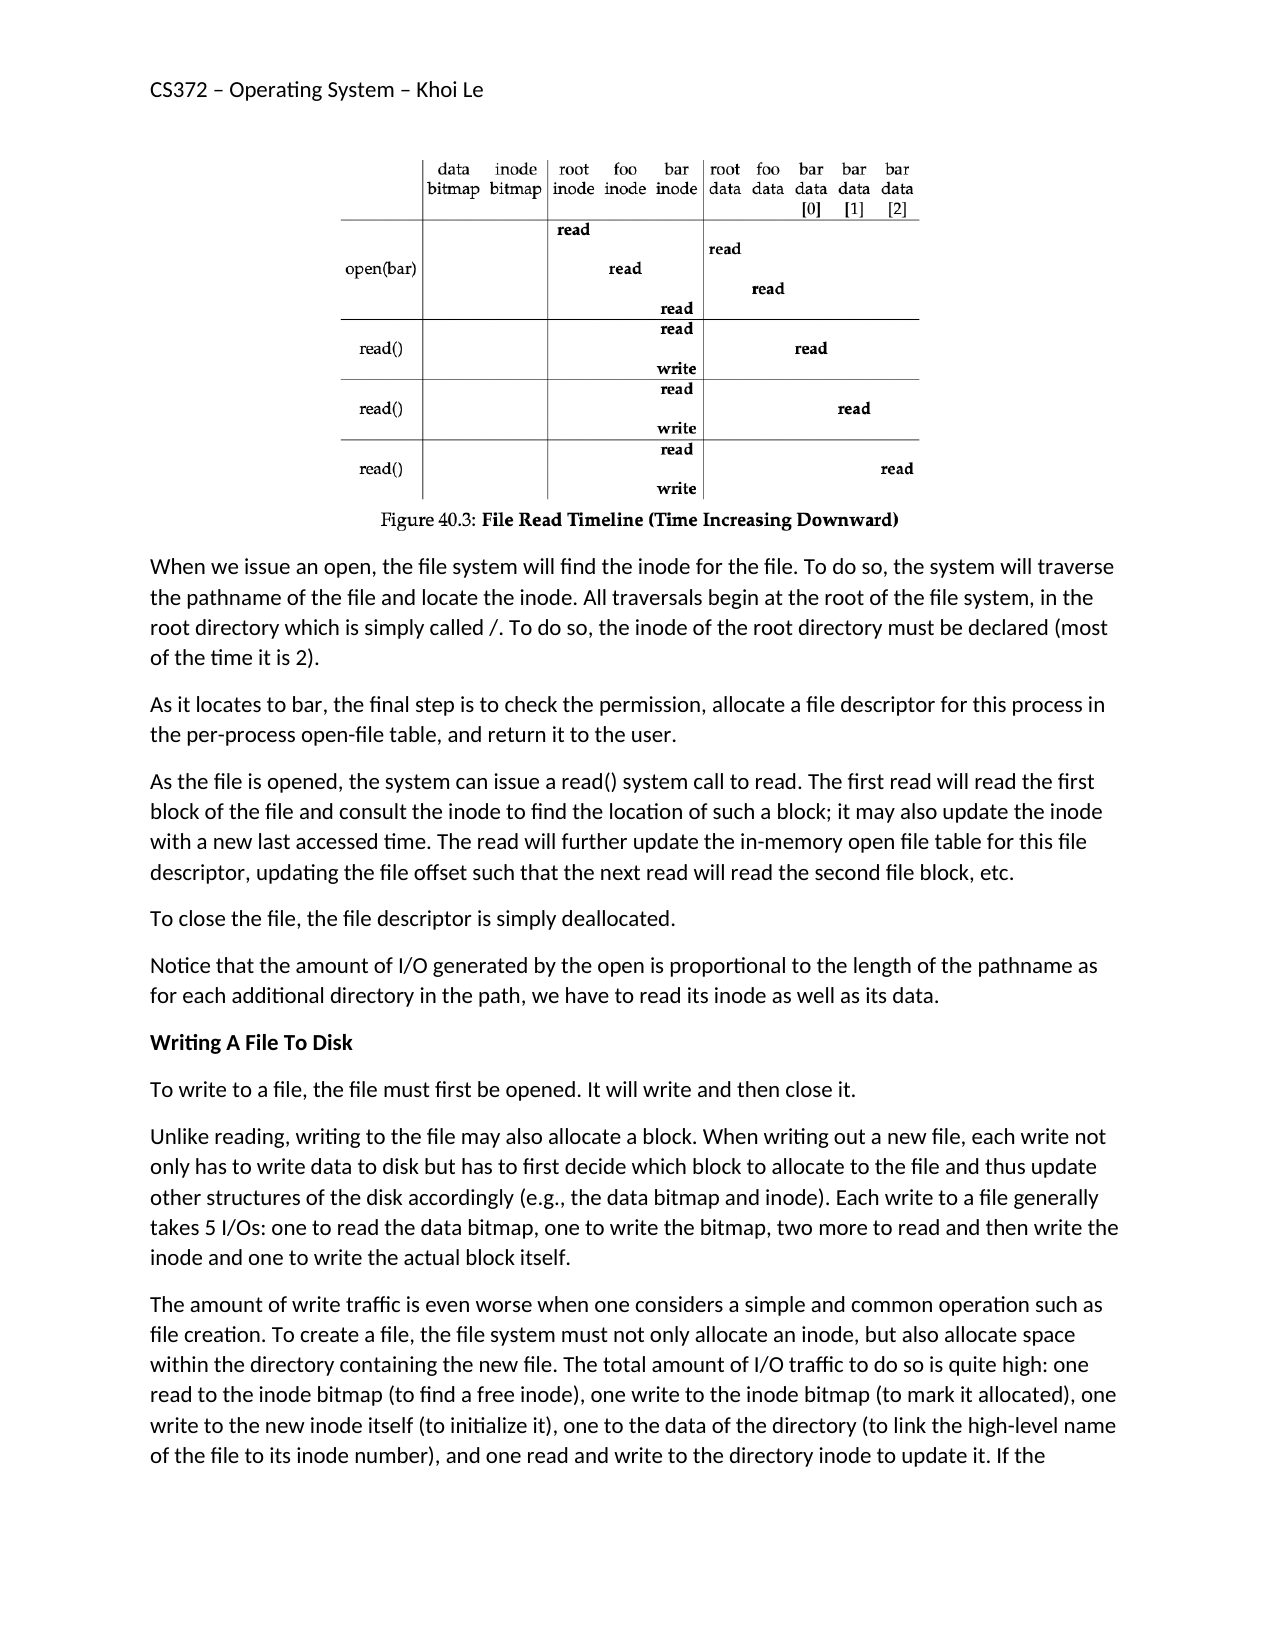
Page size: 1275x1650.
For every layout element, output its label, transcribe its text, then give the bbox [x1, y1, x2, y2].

text As the file is opened, the system can issue a read() system call to read. The first read will read the first block of the file and consult the inode to find the location of such a block; it may also update the inode with a new last accessed time. The read will further update the in-memory open file table for this file descriptor, updating the file offset such that the next read will read the second file block, etc. [150, 767, 1125, 886]
text To close the file, the file descriptor is simply deallocated. [150, 904, 1125, 932]
text Unlike reading, writing to the file may also allocate a block. When writing out a new file, each write not only has to write data to disk but has to first decide which block to allocate to the file and thus update other structures of the disk accordingly (e.g., the data bitmap and inode). Each write to a file generally takes 5 I/Os: one to read the data bitmap, one to write the bitmap, two more to read and then write the inode and one to write the actual block itself. [150, 1122, 1125, 1271]
text Notice that the amount of I/O generated by the open is proportional to the length of the pathname as for each additional directory in the path, we have to read its inode as well as its data. [150, 951, 1125, 1009]
text As it locates to bar, the final step is to check the permission, allocate a file descriptor for this process in the per-process open-file table, and return it to the user. [150, 690, 1125, 748]
text To write to a file, the file must first be opened. It will write and then close it. [150, 1075, 1125, 1103]
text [150, 1290, 1125, 1469]
text When we issue an open, the file system will find the inode for the file. To do so, the system will traverse the pathname of the file and locate the inode. All traversals begin at the root of the file system, in the root directory which is simply called /. To do so, the inode of the root directory must be declared (most of the time it is 2). [150, 552, 1125, 671]
text Writing A File To Disk [150, 1028, 1125, 1056]
picture [338, 150, 937, 534]
